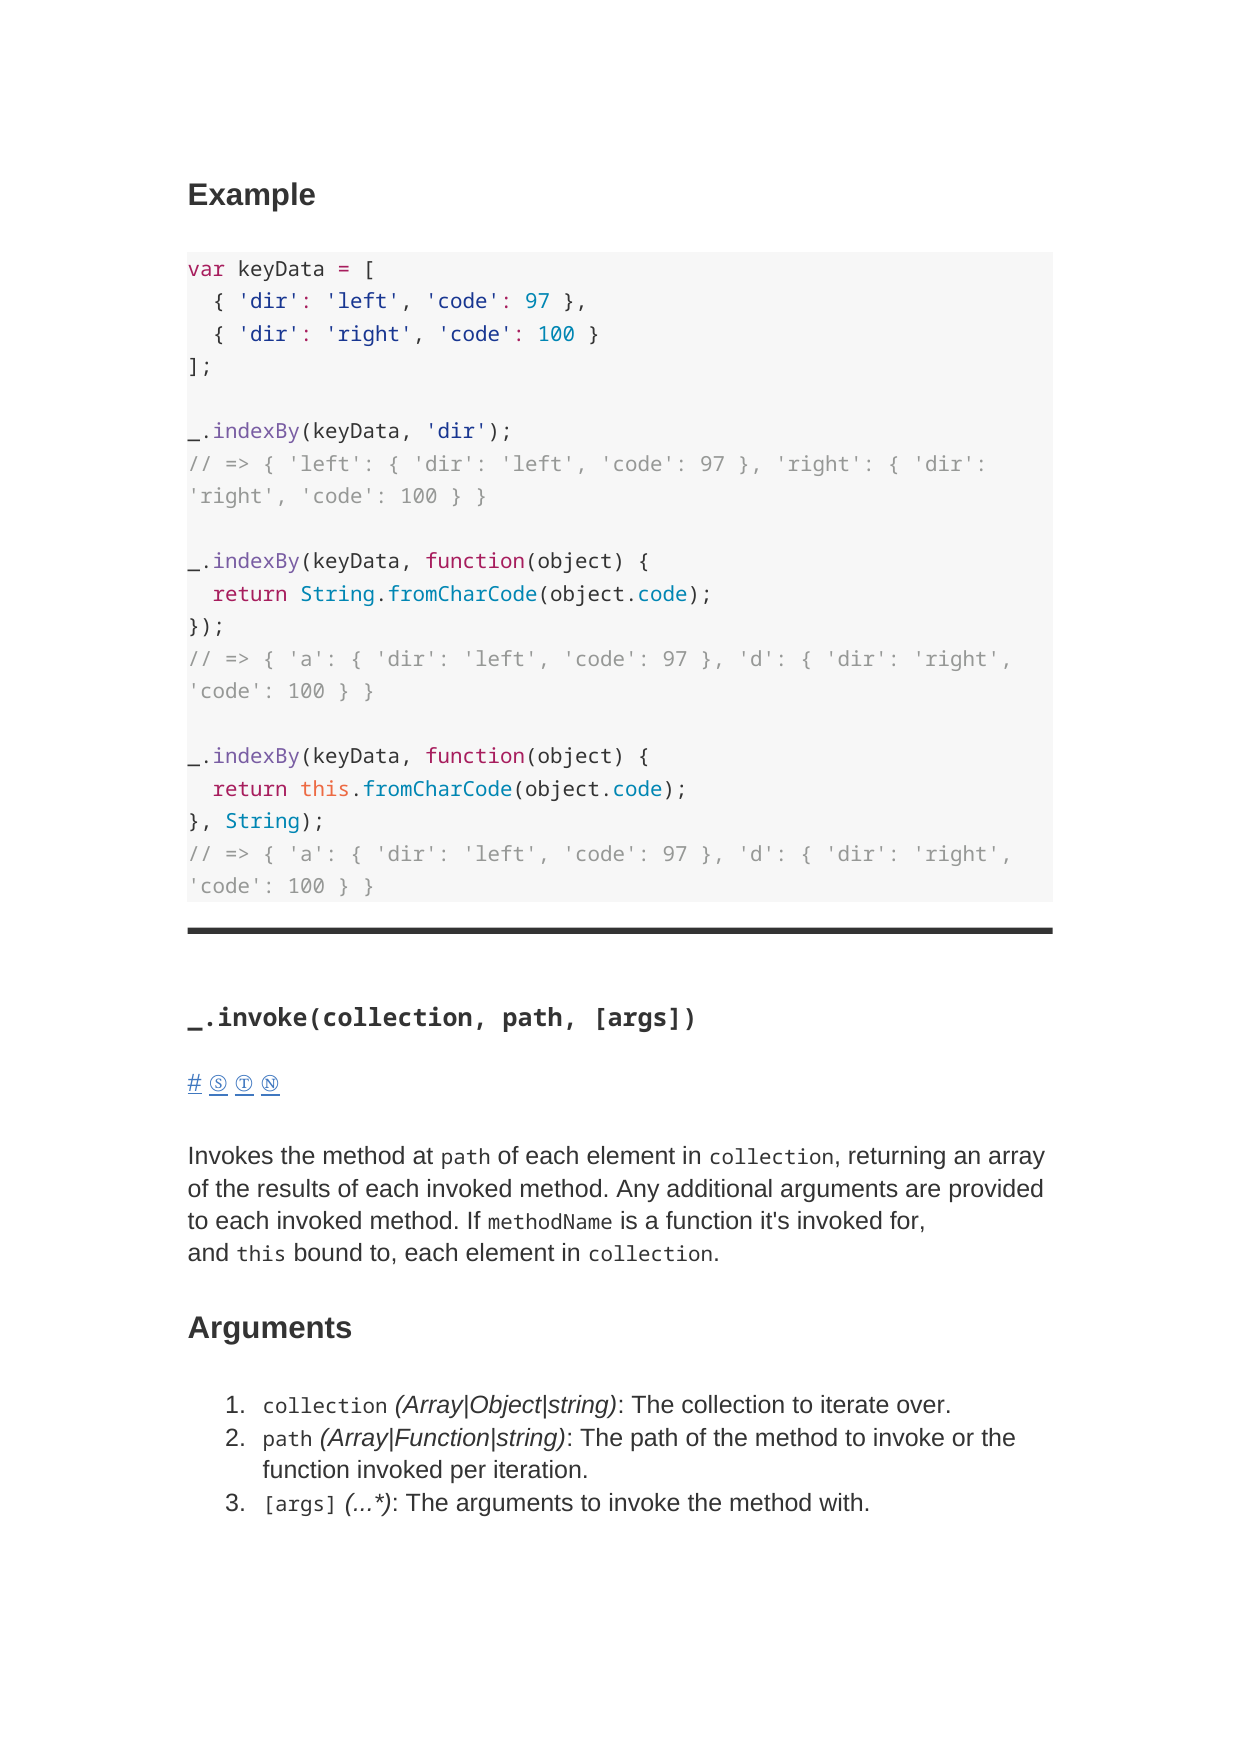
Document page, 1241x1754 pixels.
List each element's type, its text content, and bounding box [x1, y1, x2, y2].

text }, String); [187, 804, 1053, 837]
text }); [187, 609, 1053, 642]
text Invokes the method at path of each element in collection, returning an array of the results of each invoked method. Any additional arguments are provided to each invoked method. If methodName is a function it's invoked for, and this bound to, each element in collection. [187, 1139, 1053, 1269]
list collection (Array|Object|string): The collection to iterate over. [225, 1389, 1053, 1421]
text _.indexBy(keyData, function(object) { [187, 739, 1053, 772]
text return String.fromCharCode(object.code); [187, 577, 1053, 609]
text // => { 'left': { 'dir': 'left', 'code': 97 }, 'right': { 'dir': 'right', 'code': 100 } } [187, 447, 1053, 512]
text return this.fromCharCode(object.code); [187, 772, 1053, 804]
text var keyData = [ [187, 252, 1053, 284]
text // => { 'a': { 'dir': 'left', 'code': 97 }, 'd': { 'dir': 'right', 'code': 100 } } [187, 642, 1053, 707]
text Arguments [187, 1294, 1053, 1359]
text _.invoke(collection, path, [args]) [187, 984, 1053, 1049]
text ]; [187, 349, 1053, 382]
text // => { 'a': { 'dir': 'left', 'code': 97 }, 'd': { 'dir': 'right', 'code': 100 } } [187, 837, 1053, 902]
text Example [187, 162, 1053, 227]
text _.indexBy(keyData, function(object) { [187, 544, 1053, 577]
text # Ⓢ Ⓣ Ⓝ [187, 1049, 1053, 1114]
text { 'dir': 'left', 'code': 97 }, [187, 284, 1053, 317]
text _.indexBy(keyData, 'dir'); [187, 414, 1053, 447]
list path (Array|Function|string): The path of the method to invoke or the function invoked per iteration. [225, 1421, 1053, 1486]
list [args] (...*): The arguments to invoke the method with. [225, 1486, 1053, 1519]
text { 'dir': 'right', 'code': 100 } [187, 317, 1053, 349]
